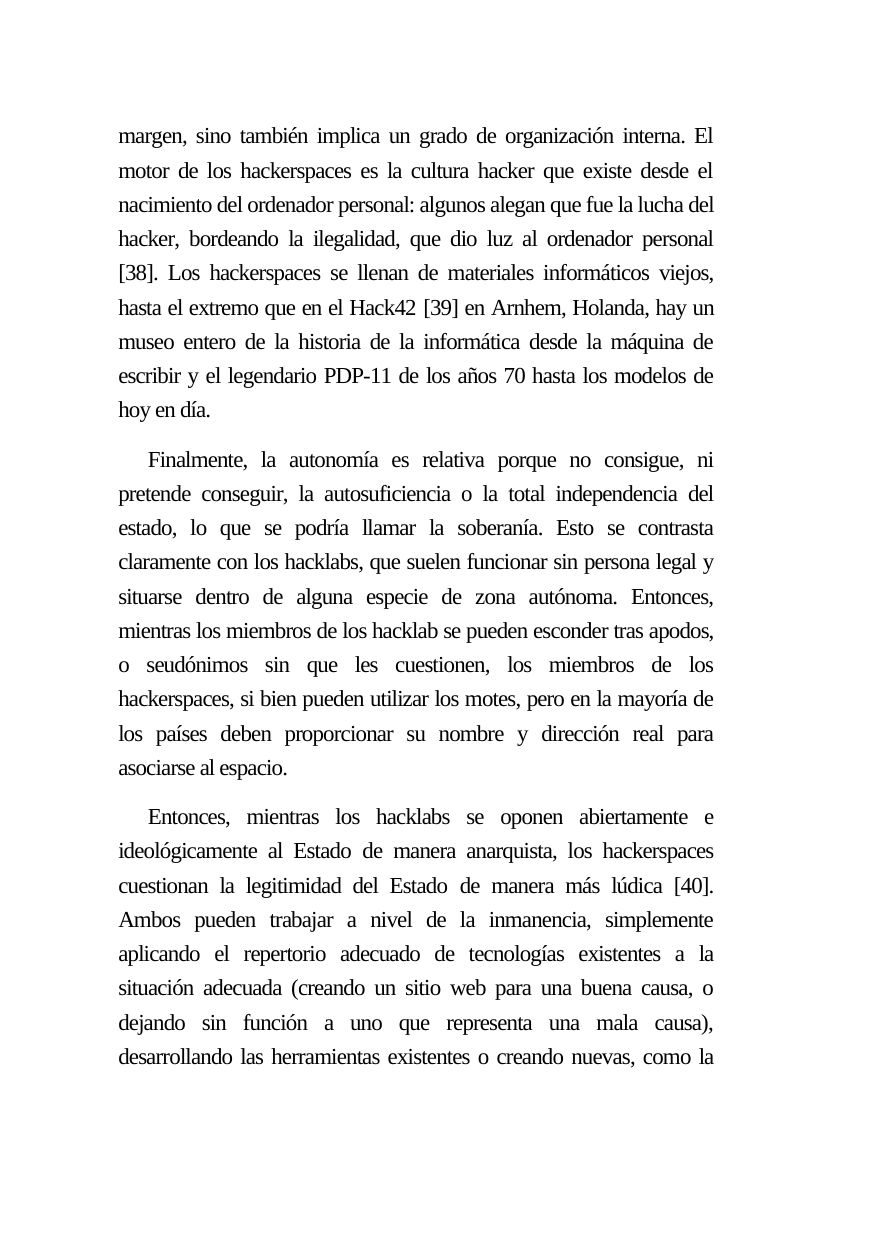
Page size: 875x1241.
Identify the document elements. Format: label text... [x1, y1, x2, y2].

text Finalmente, la autonomía es relativa porque no consigue, ni pretende conseguir, la autosuficiencia o la total independencia del estado, lo que se podría llamar la soberanía. Esto se contrasta claramente con los hacklabs, que suelen funcionar sin persona legal y situarse dentro de alguna especie de zona autónoma. Entonces, mientras los miembros de los hacklab se pueden esconder tras apodos, o seudónimos sin que les cuestionen, los miembros de los hackerspaces, si bien pueden utilizar los motes, pero en la mayoría de los países deben proporcionar su nombre y dirección real para asociarse al espacio. [118, 439, 714, 782]
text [118, 116, 714, 425]
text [118, 797, 714, 1071]
